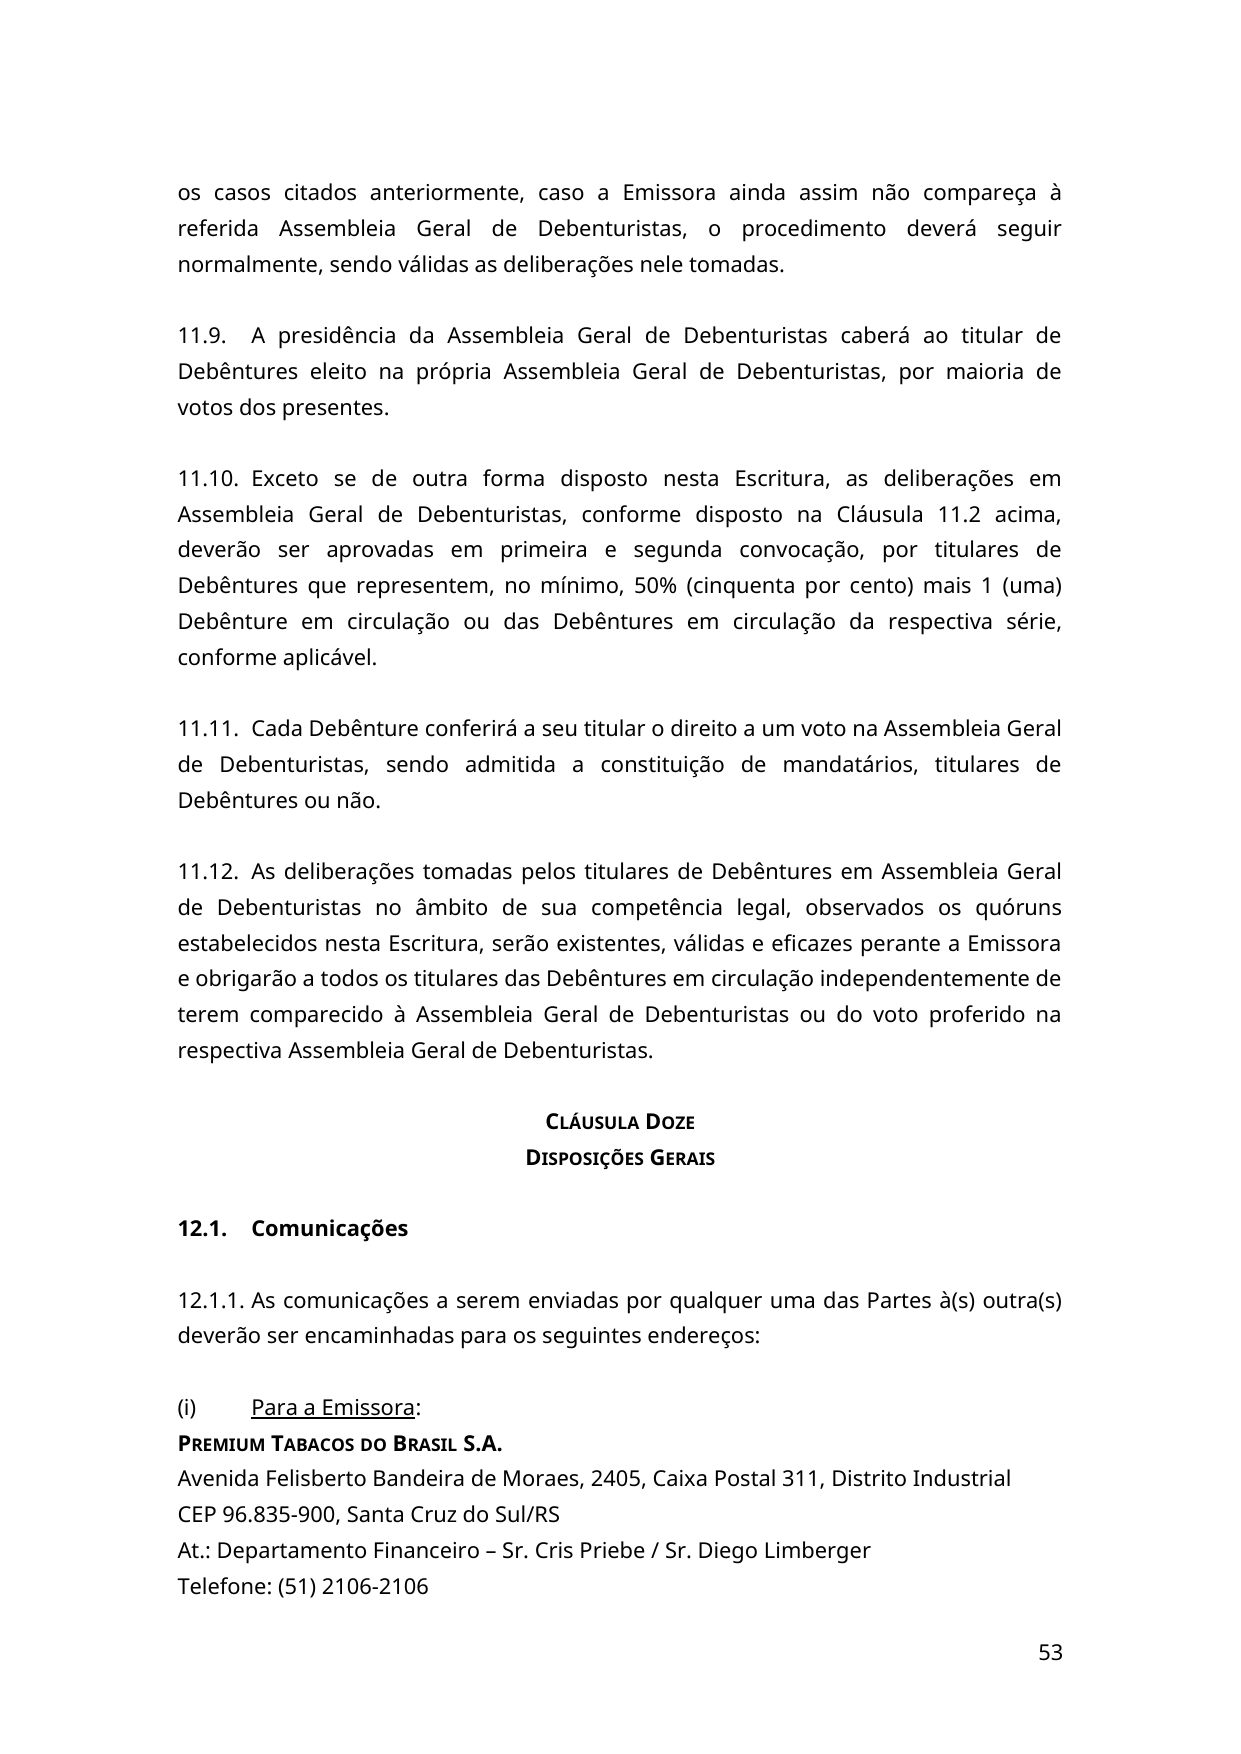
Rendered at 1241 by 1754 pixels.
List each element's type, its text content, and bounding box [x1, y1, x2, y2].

text Avenida Felisberto Bandeira de Moraes, 2405, Caixa Postal 311, Distrito Industrial [177, 1463, 1063, 1493]
text 11.11. Cada Debênture conferirá a seu titular o direito a um voto na Assembleia Geral de Debenturistas, sendo admitida a constituição de mandatários, titulares de Debêntures ou não. [177, 713, 1063, 814]
text CEP 96.835-900, Santa Cruz do Sul/RS [177, 1499, 1063, 1529]
text 11.12. As deliberações tomadas pelos titulares de Debêntures em Assembleia Geral de Debenturistas no âmbito de sua competência legal, observados os quóruns estabelecidos nesta Escritura, serão existentes, válidas e eficazes perante a Emissora e obrigarão a todos os titulares das Debêntures em circulação independentemente de terem comparecido à Assembleia Geral de Debenturistas ou do voto proferido na respectiva Assembleia Geral de Debenturistas. [177, 856, 1063, 1064]
text Telefone: (51) 2106-2106 [177, 1571, 1063, 1600]
text Premium Tabacos do Brasil S.A. [177, 1428, 1063, 1457]
text 11.9. A presidência da Assembleia Geral de Debenturistas caberá ao titular de Debêntures eleito na própria Assembleia Geral de Debenturistas, por maioria de votos dos presentes. [177, 320, 1063, 421]
text 12.1. Comunicações [177, 1213, 1063, 1243]
list As comunicações a serem enviadas por qualquer uma das Partes à(s) outra(s) deverão ser encaminhadas para os seguintes endereços: [177, 1285, 1063, 1350]
subtitle Cláusula Doze [177, 1106, 1063, 1136]
text At.: Departamento Financeiro – Sr. Cris Priebe / Sr. Diego Limberger [177, 1535, 1063, 1565]
text 11.10. Exceto se de outra forma disposto nesta Escritura, as deliberações em Assembleia Geral de Debenturistas, conforme disposto na Cláusula 11.2 acima, deverão ser aprovadas em primeira e segunda convocação, por titulares de Debêntures que representem, no mínimo, 50% (cinquenta por cento) mais 1 (uma) Debênture em circulação ou das Debêntures em circulação da respectiva série, conforme aplicável. [177, 463, 1063, 671]
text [177, 177, 1063, 278]
text Disposições Gerais [177, 1142, 1063, 1172]
list Para a Emissora: [177, 1392, 1063, 1422]
